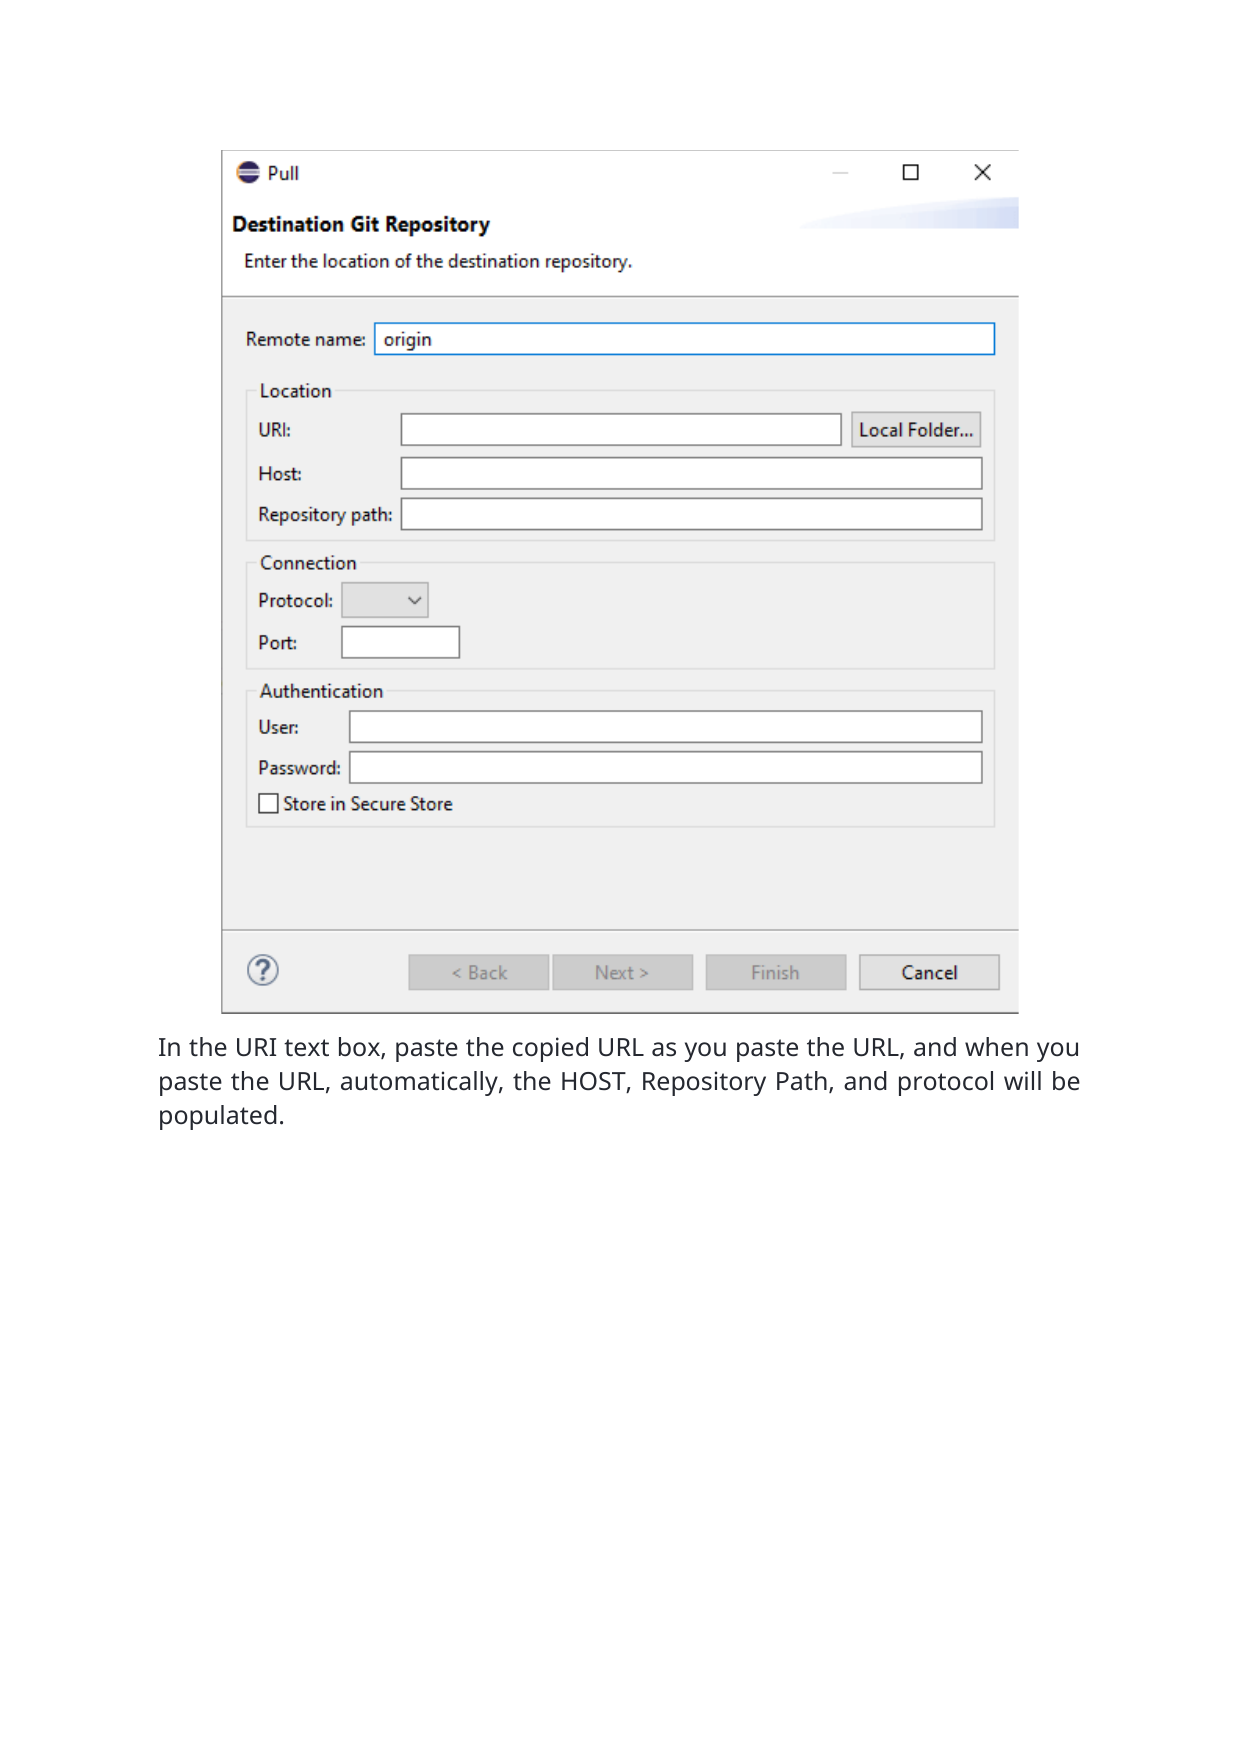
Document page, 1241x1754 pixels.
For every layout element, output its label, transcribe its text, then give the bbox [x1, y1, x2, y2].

picture [221, 150, 1019, 1014]
text In the URI text box, paste the copied URL as you paste the URL, and when you paste the URL, automatically, the HOST, Repository Path, and protocol will be populated. [158, 1029, 1082, 1132]
